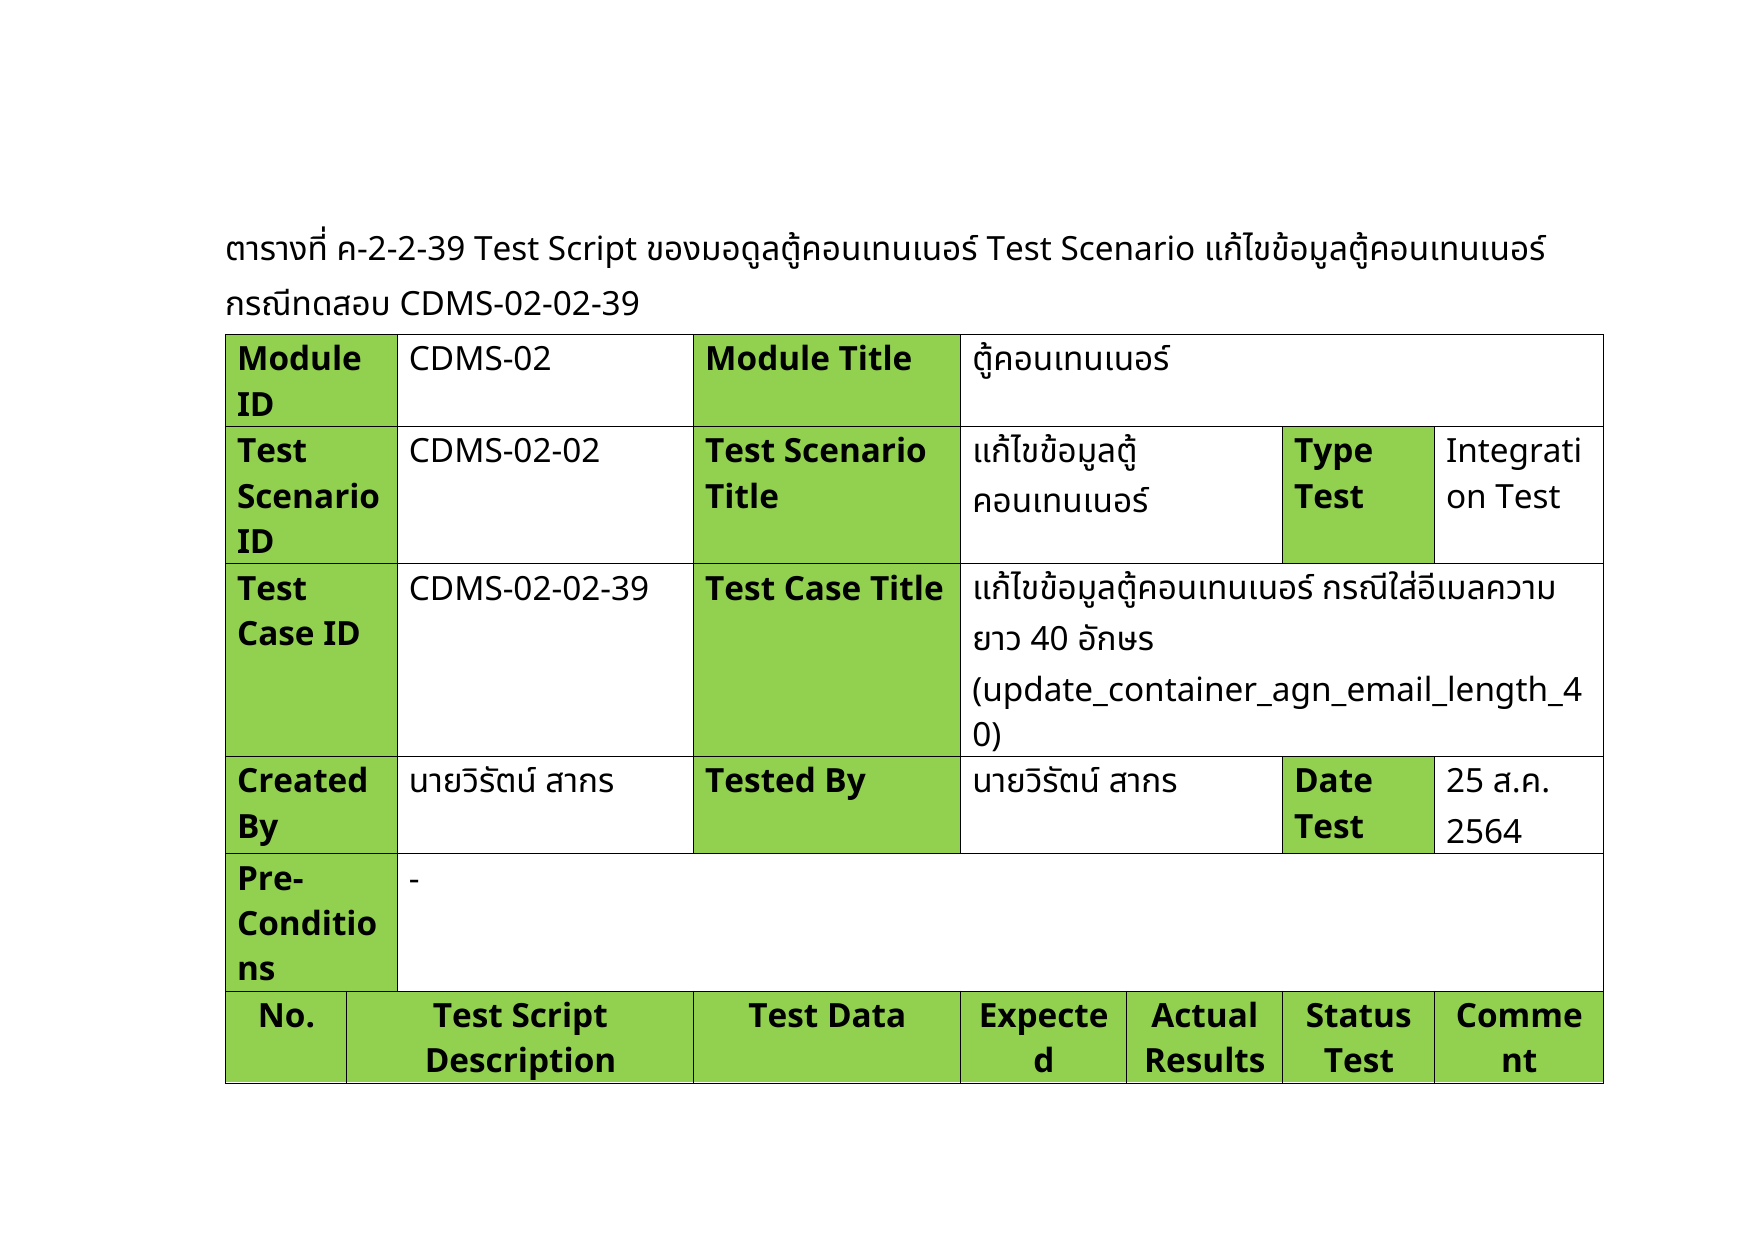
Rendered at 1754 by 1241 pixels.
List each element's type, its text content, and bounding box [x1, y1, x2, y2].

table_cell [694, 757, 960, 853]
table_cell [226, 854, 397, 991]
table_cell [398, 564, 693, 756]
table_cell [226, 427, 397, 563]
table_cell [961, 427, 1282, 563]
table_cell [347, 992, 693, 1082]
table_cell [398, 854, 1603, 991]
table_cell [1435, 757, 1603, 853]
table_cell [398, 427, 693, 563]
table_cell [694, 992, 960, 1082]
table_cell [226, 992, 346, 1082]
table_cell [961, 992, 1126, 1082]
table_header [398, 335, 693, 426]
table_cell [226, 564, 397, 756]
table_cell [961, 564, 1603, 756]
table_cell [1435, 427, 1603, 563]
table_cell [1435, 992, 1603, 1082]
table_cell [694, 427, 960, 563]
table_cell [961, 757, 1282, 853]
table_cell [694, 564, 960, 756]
subtitle ตารางที่ ค-2-2-39 Test Script ของมอดูลตู้คอนเทนเนอร์ Test Scenario แก้ไขข้อมูลตู้คอนเทนเนอร์ กรณีทดสอบ CDMS-02-02-39 [225, 225, 1604, 330]
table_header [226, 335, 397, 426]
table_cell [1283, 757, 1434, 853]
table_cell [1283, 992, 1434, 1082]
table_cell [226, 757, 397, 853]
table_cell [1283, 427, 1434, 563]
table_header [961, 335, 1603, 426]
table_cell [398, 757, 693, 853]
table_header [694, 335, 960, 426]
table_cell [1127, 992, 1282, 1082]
